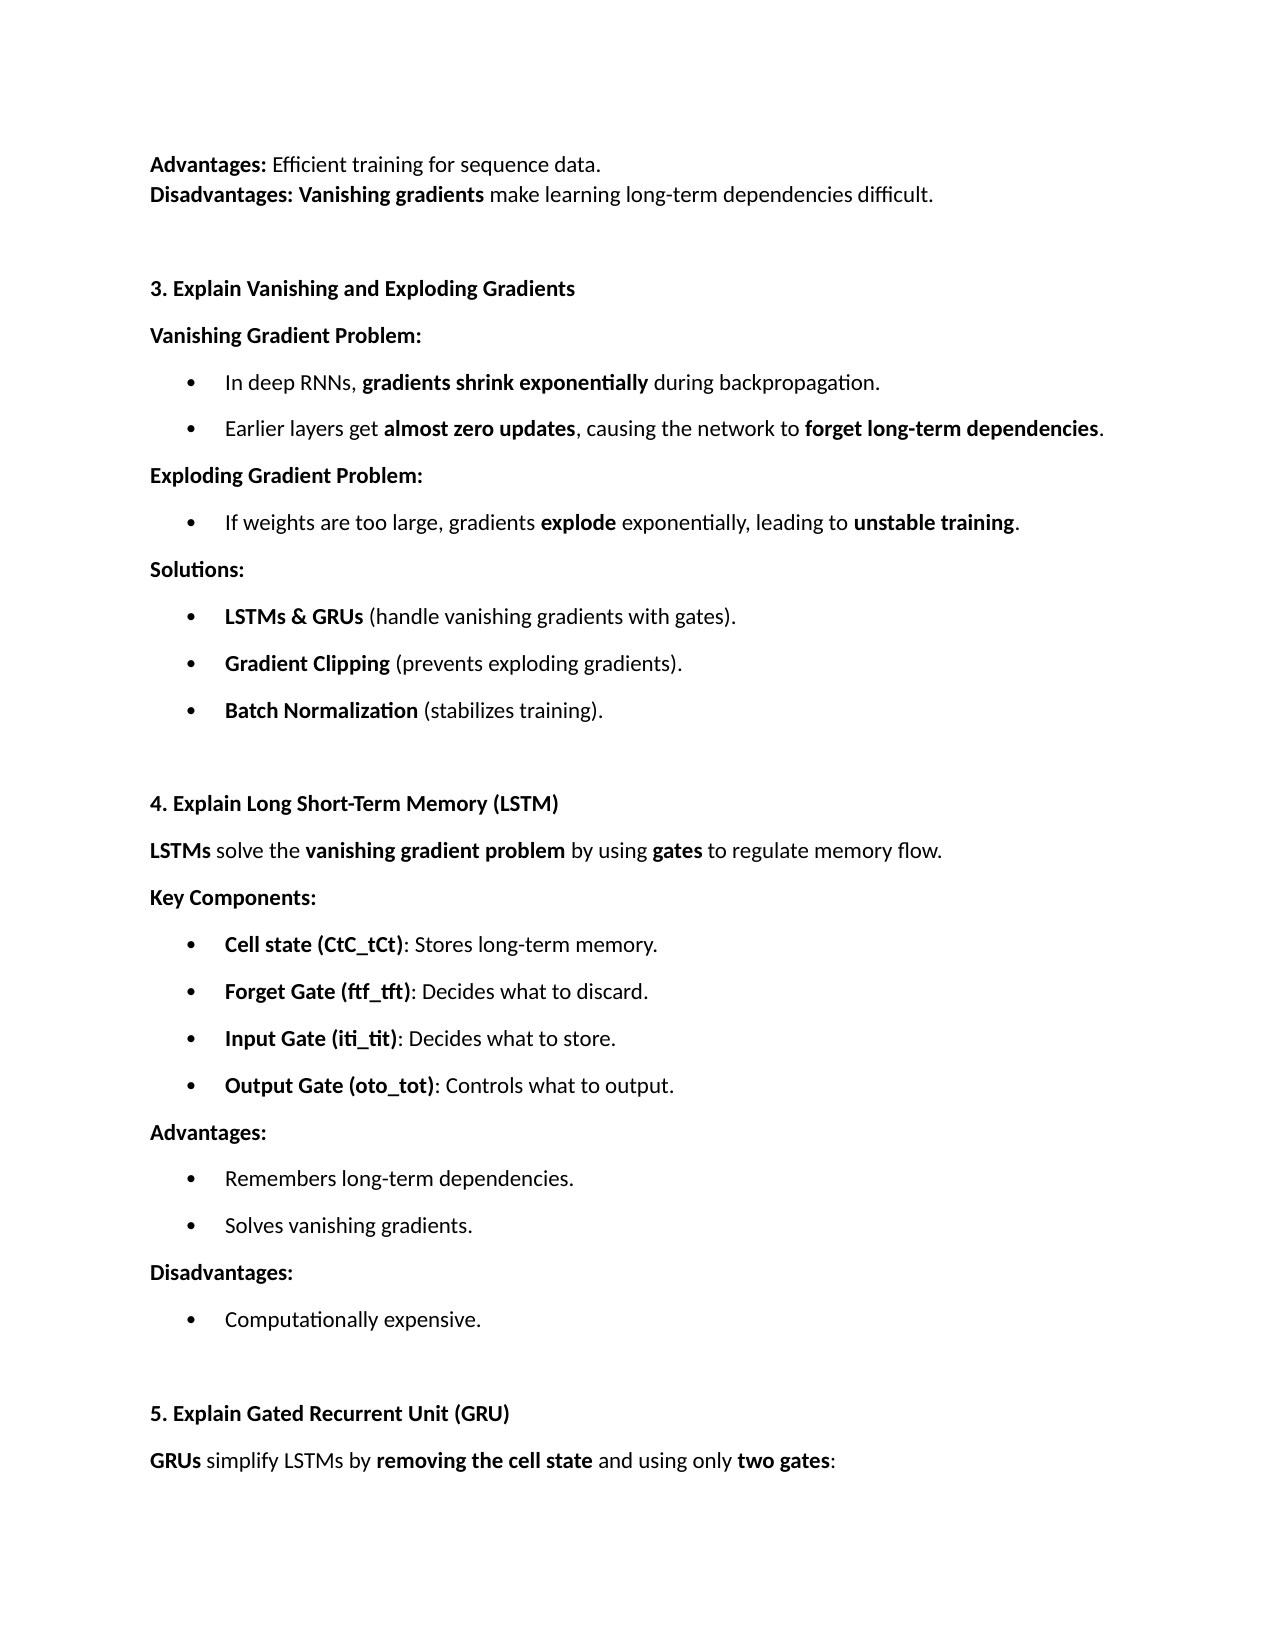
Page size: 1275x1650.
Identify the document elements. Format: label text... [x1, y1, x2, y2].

text Advantages: Efficient training for sequence data. Disadvantages: Vanishing gradients make learning long-term dependencies difficult. [150, 150, 1125, 208]
text GRUs simplify LSTMs by removing the cell state and using only two gates: [150, 1446, 1125, 1474]
text 5. Explain Gated Recurrent Unit (GRU) [150, 1399, 1125, 1427]
list Cell state (CtC_tCt​): Stores long-term memory. [187, 930, 1125, 958]
text Advantages: [150, 1118, 1125, 1146]
list Batch Normalization (stabilizes training). [187, 696, 1125, 724]
list Earlier layers get almost zero updates, causing the network to forget long-term dependencies. [187, 414, 1125, 443]
list Forget Gate (ftf_tft​): Decides what to discard. [187, 977, 1125, 1005]
text Key Components: [150, 883, 1125, 911]
list LSTMs & GRUs (handle vanishing gradients with gates). [187, 602, 1125, 630]
list Output Gate (oto_tot​): Controls what to output. [187, 1071, 1125, 1099]
text 4. Explain Long Short-Term Memory (LSTM) [150, 789, 1125, 818]
text Solutions: [150, 555, 1125, 583]
list Computationally expensive. [187, 1305, 1125, 1333]
list Remembers long-term dependencies. [187, 1164, 1125, 1193]
text Disadvantages: [150, 1258, 1125, 1286]
list Gradient Clipping (prevents exploding gradients). [187, 649, 1125, 677]
text LSTMs solve the vanishing gradient problem by using gates to regulate memory flow. [150, 836, 1125, 864]
list In deep RNNs, gradients shrink exponentially during backpropagation. [187, 368, 1125, 396]
list Solves vanishing gradients. [187, 1211, 1125, 1239]
text Exploding Gradient Problem: [150, 461, 1125, 489]
list Input Gate (iti_tit​): Decides what to store. [187, 1024, 1125, 1052]
text 3. Explain Vanishing and Exploding Gradients [150, 274, 1125, 302]
list If weights are too large, gradients explode exponentially, leading to unstable training. [187, 508, 1125, 536]
text Vanishing Gradient Problem: [150, 321, 1125, 349]
